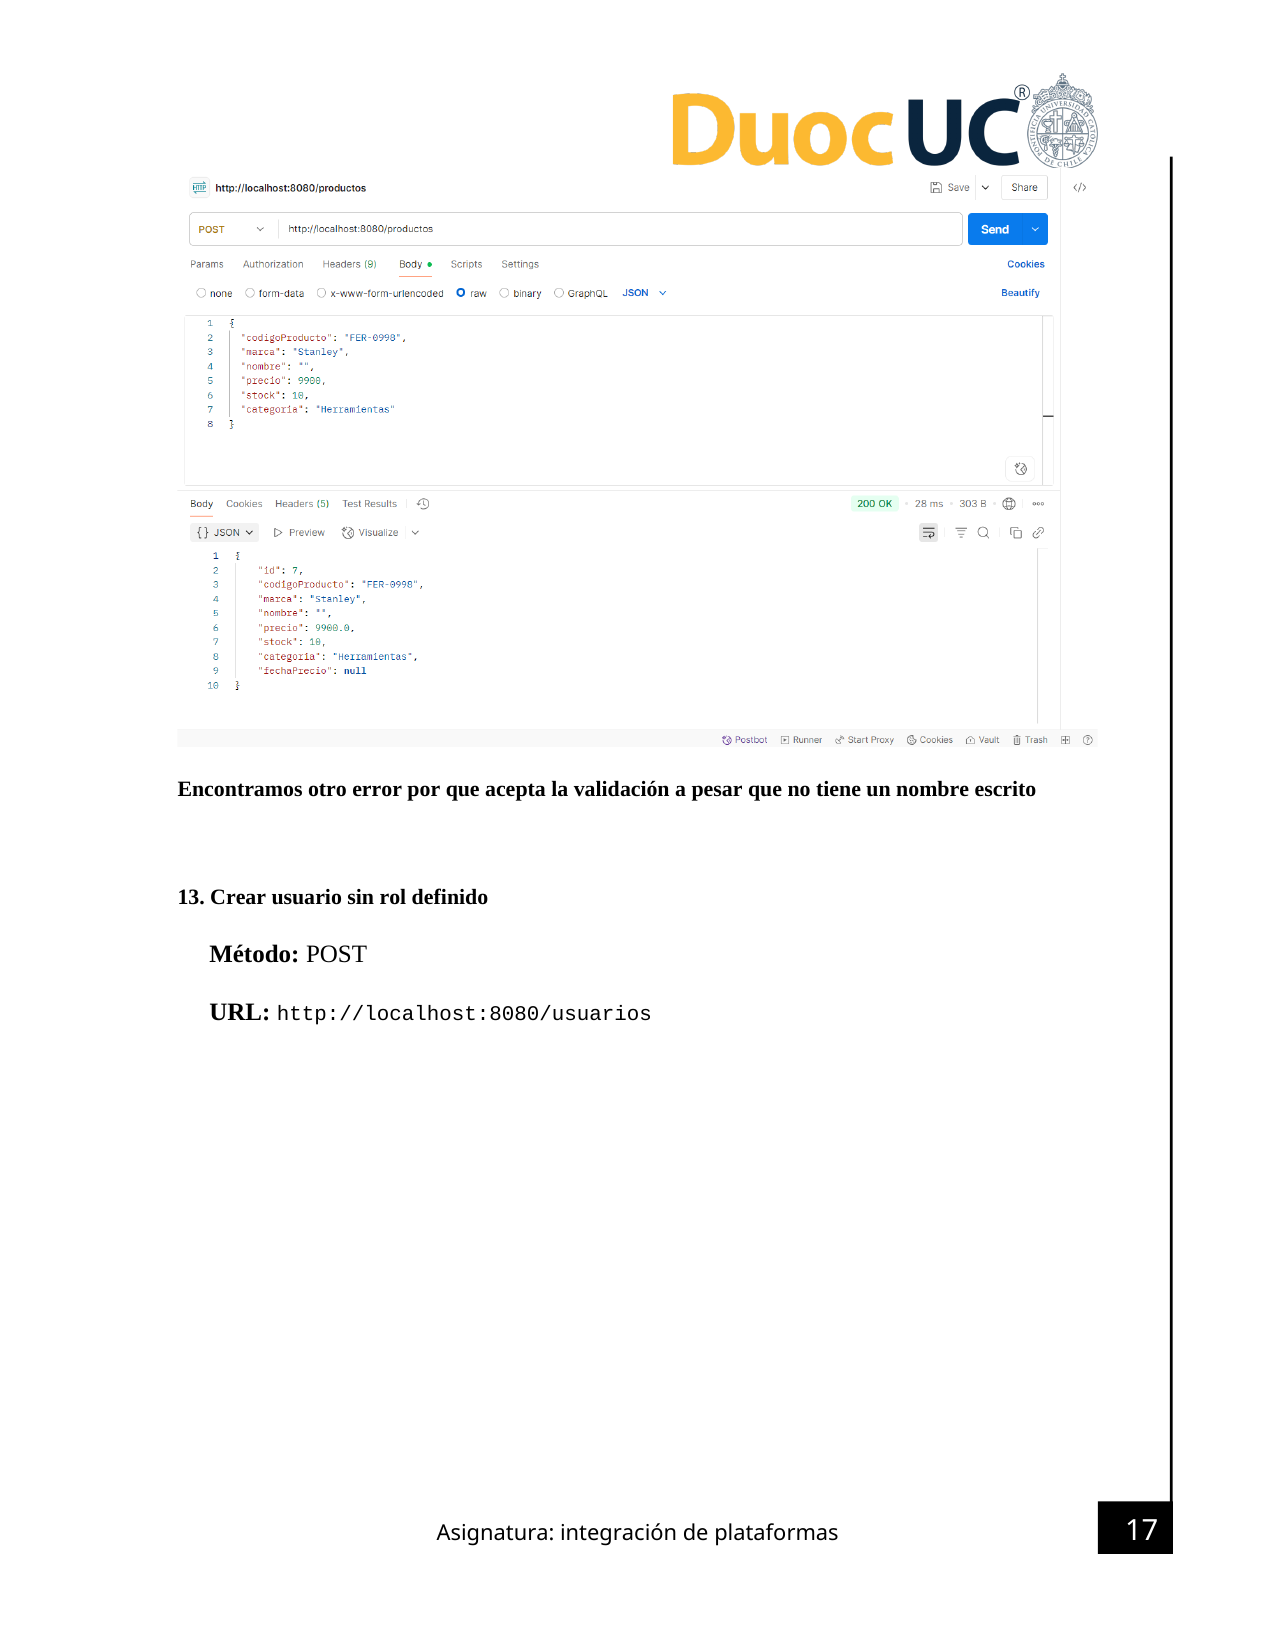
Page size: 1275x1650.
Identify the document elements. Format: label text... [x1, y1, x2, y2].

picture [177, 73, 1098, 747]
text  URL: http://localhost:8080/usuarios [177, 997, 1098, 1026]
text 13. Crear usuario sin rol definido [177, 884, 1098, 909]
text  Método: POST [177, 939, 1098, 967]
text Encontramos otro error por que acepta la validación a pesar que no tiene un nombre escrito [177, 776, 1098, 801]
